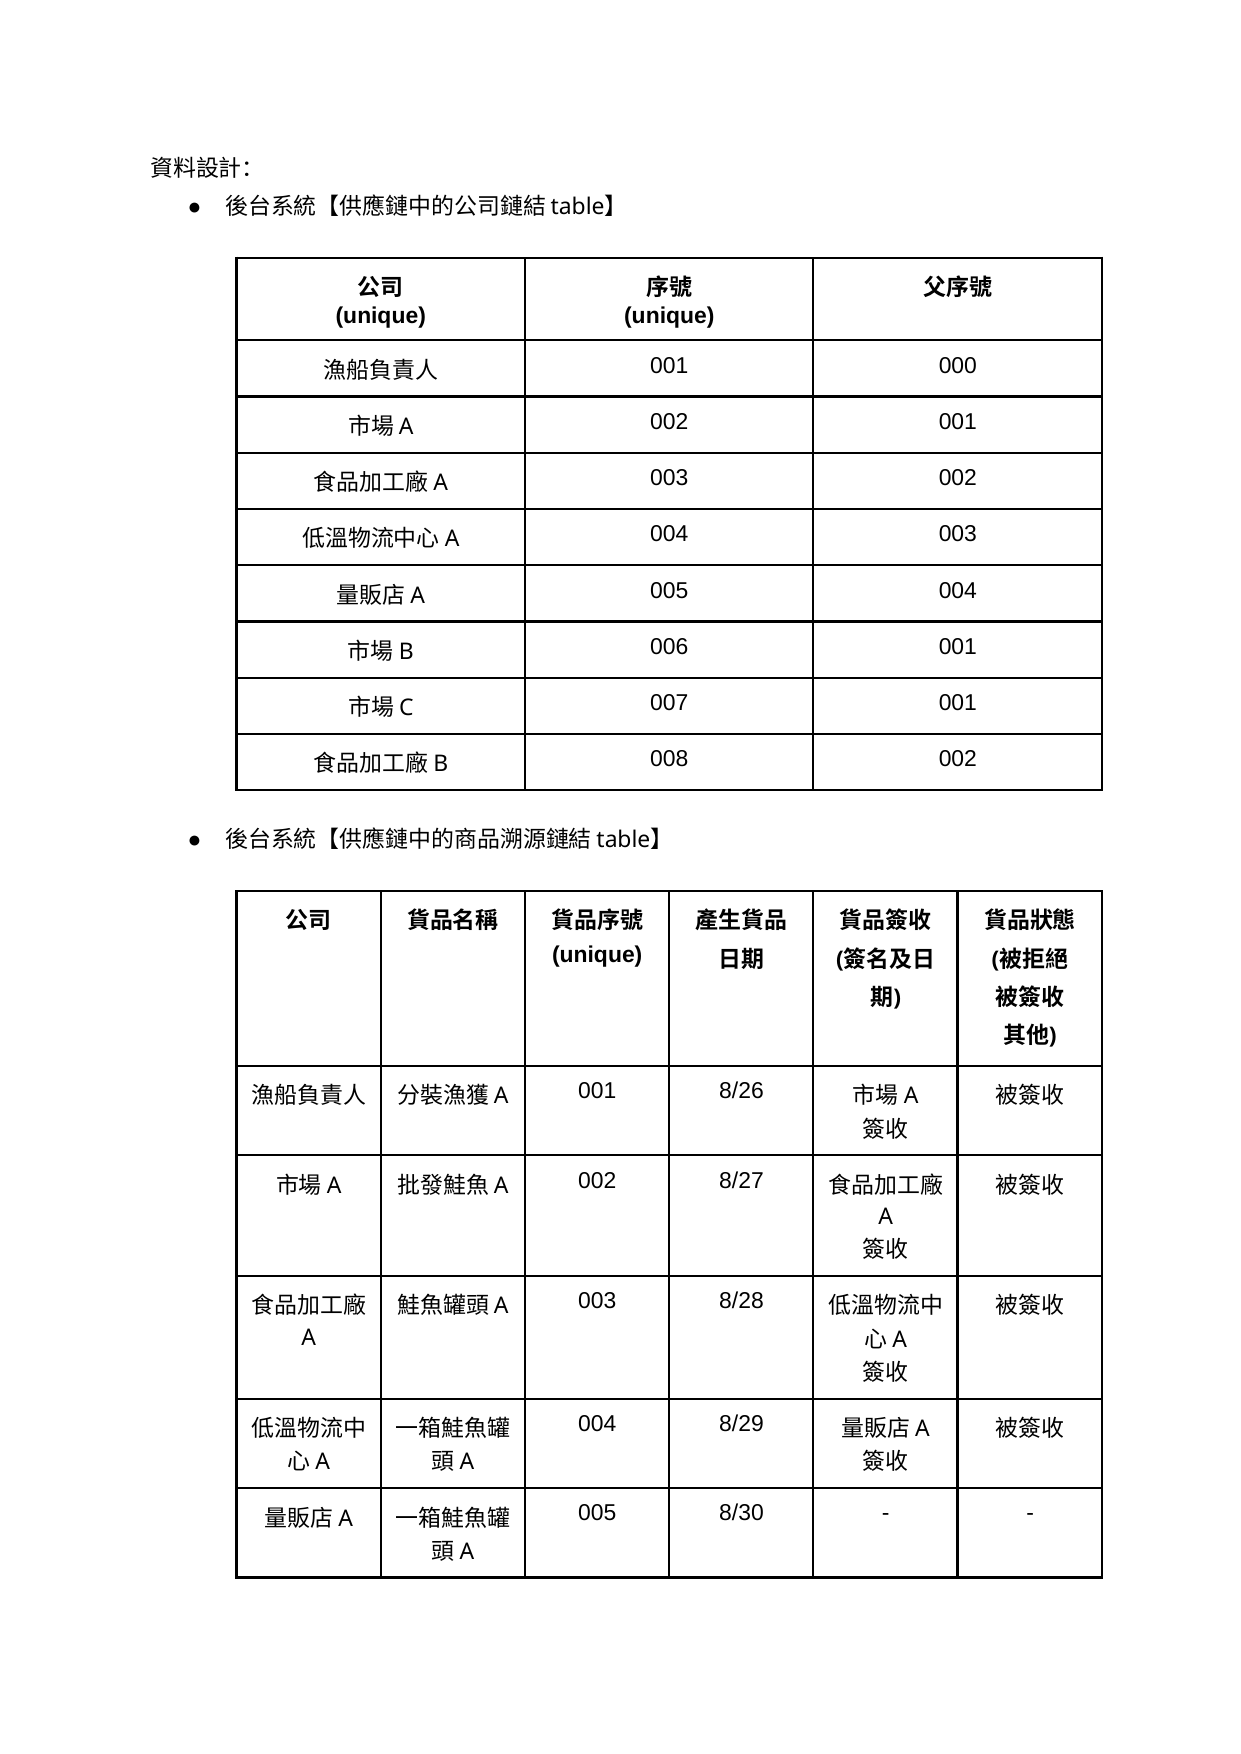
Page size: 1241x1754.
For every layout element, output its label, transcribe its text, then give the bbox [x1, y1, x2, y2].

table_cell 005 [526, 1489, 668, 1576]
table_cell 被簽收 [959, 1277, 1101, 1397]
table_cell 被簽收 [959, 1067, 1101, 1154]
table_cell 一箱鮭魚罐頭 A [382, 1400, 524, 1487]
table_cell 000 [814, 341, 1101, 395]
list 後台系統【供應鏈中的商品溯源鏈結table】 [187, 821, 1090, 855]
table_cell 004 [814, 566, 1101, 620]
table_cell 食品加工廠 A [238, 454, 524, 508]
table_header 產生貨品 日期 [670, 892, 812, 1064]
table_header 公司 (unique) [238, 259, 524, 339]
table_cell 市場 B [238, 623, 524, 677]
table_cell 漁船負責人 [238, 1067, 380, 1154]
table_cell 被簽收 [959, 1400, 1101, 1487]
table_cell 002 [814, 454, 1101, 508]
table_cell 8/27 [670, 1156, 812, 1275]
table_cell 鮭魚罐頭 A [382, 1277, 524, 1397]
table_cell 食品加工廠 A [238, 1277, 380, 1397]
table_cell 食品加工廠 A 簽收 [814, 1156, 956, 1275]
table_cell 市場 C [238, 679, 524, 733]
table_cell 8/29 [670, 1400, 812, 1487]
table_cell 量販店 A [238, 1489, 380, 1576]
table_cell 低溫物流中心 A [238, 510, 524, 564]
table_cell 001 [526, 341, 812, 395]
table_cell 004 [526, 510, 812, 564]
table_cell 001 [814, 398, 1101, 452]
table_cell 002 [814, 735, 1101, 789]
table_cell 市場 A [238, 398, 524, 452]
list 後台系統【供應鏈中的公司鏈結table】 [187, 188, 1090, 221]
table_header 貨品狀態 (被拒絕 被簽收 其他) [959, 892, 1101, 1064]
table_cell 量販店 A 簽收 [814, 1400, 956, 1487]
table_cell 分裝漁獲 A [382, 1067, 524, 1154]
table_cell 003 [526, 1277, 668, 1397]
table_cell 003 [814, 510, 1101, 564]
table_cell 食品加工廠 B [238, 735, 524, 789]
table_cell 一箱鮭魚罐頭 A [382, 1489, 524, 1576]
table_header 貨品簽收 (簽名及日期) [814, 892, 956, 1064]
table_cell 005 [526, 566, 812, 620]
table_header 貨品序號 (unique) [526, 892, 668, 1064]
table_cell 001 [814, 623, 1101, 677]
table_header 貨品名稱 [382, 892, 524, 1064]
table_cell 001 [526, 1067, 668, 1154]
table_cell - [959, 1489, 1101, 1576]
table_cell 被簽收 [959, 1156, 1101, 1275]
table_cell 006 [526, 623, 812, 677]
table_cell 007 [526, 679, 812, 733]
table_cell 004 [526, 1400, 668, 1487]
table_cell 002 [526, 398, 812, 452]
table_cell 市場 A [238, 1156, 380, 1275]
table_cell 8/26 [670, 1067, 812, 1154]
table_header 父序號 [814, 259, 1101, 339]
table_cell 003 [526, 454, 812, 508]
table_cell - [814, 1489, 956, 1576]
table_cell 批發鮭魚 A [382, 1156, 524, 1275]
table_header 序號 (unique) [526, 259, 812, 339]
table_cell 001 [814, 679, 1101, 733]
table_cell 低溫物流中心 A 簽收 [814, 1277, 956, 1397]
table_cell 量販店 A [238, 566, 524, 620]
table_header 公司 [238, 892, 380, 1064]
text 資料設計： [150, 150, 1090, 183]
table_cell 8/30 [670, 1489, 812, 1576]
table_cell 008 [526, 735, 812, 789]
table_cell 8/28 [670, 1277, 812, 1397]
table_cell 市場 A 簽收 [814, 1067, 956, 1154]
table_cell 低溫物流中心 A [238, 1400, 380, 1487]
table_cell 漁船負責人 [238, 341, 524, 395]
table_cell 002 [526, 1156, 668, 1275]
